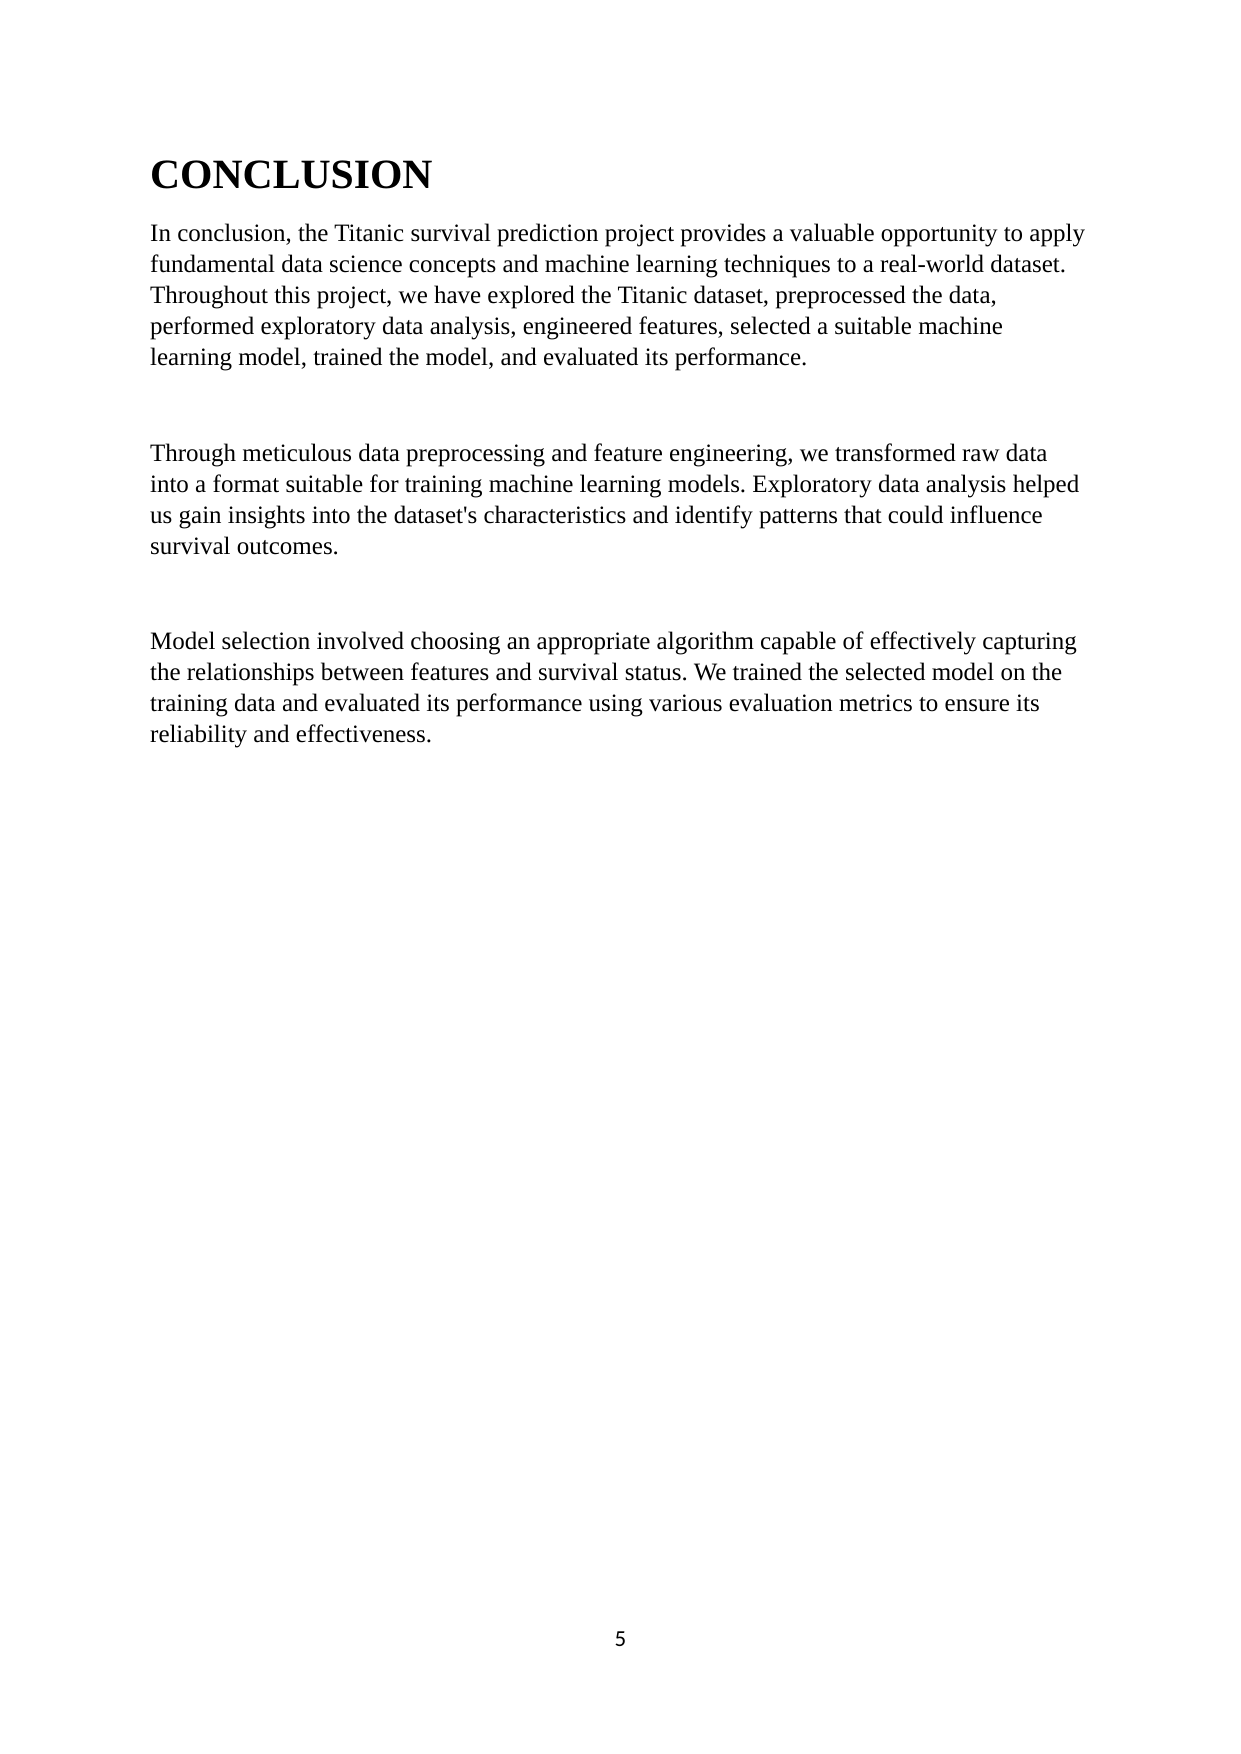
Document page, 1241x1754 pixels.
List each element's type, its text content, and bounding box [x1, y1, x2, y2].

text Through meticulous data preprocessing and feature engineering, we transformed raw data into a format suitable for training machine learning models. Exploratory data analysis helped us gain insights into the dataset's characteristics and identify patterns that could influence survival outcomes. [150, 438, 1090, 560]
text In conclusion, the Titanic survival prediction project provides a valuable opportunity to apply fundamental data science concepts and machine learning techniques to a real-world dataset. Throughout this project, we have explored the Titanic dataset, preprocessed the data, performed exploratory data analysis, engineered features, selected a suitable machine learning model, trained the model, and evaluated its performance. [150, 218, 1090, 371]
text CONCLUSION [150, 150, 1090, 198]
text Model selection involved choosing an appropriate algorithm capable of effectively capturing the relationships between features and survival status. We trained the selected model on the training data and evaluated its performance using various evaluation metrics to ensure its reliability and effectiveness. [150, 626, 1090, 748]
